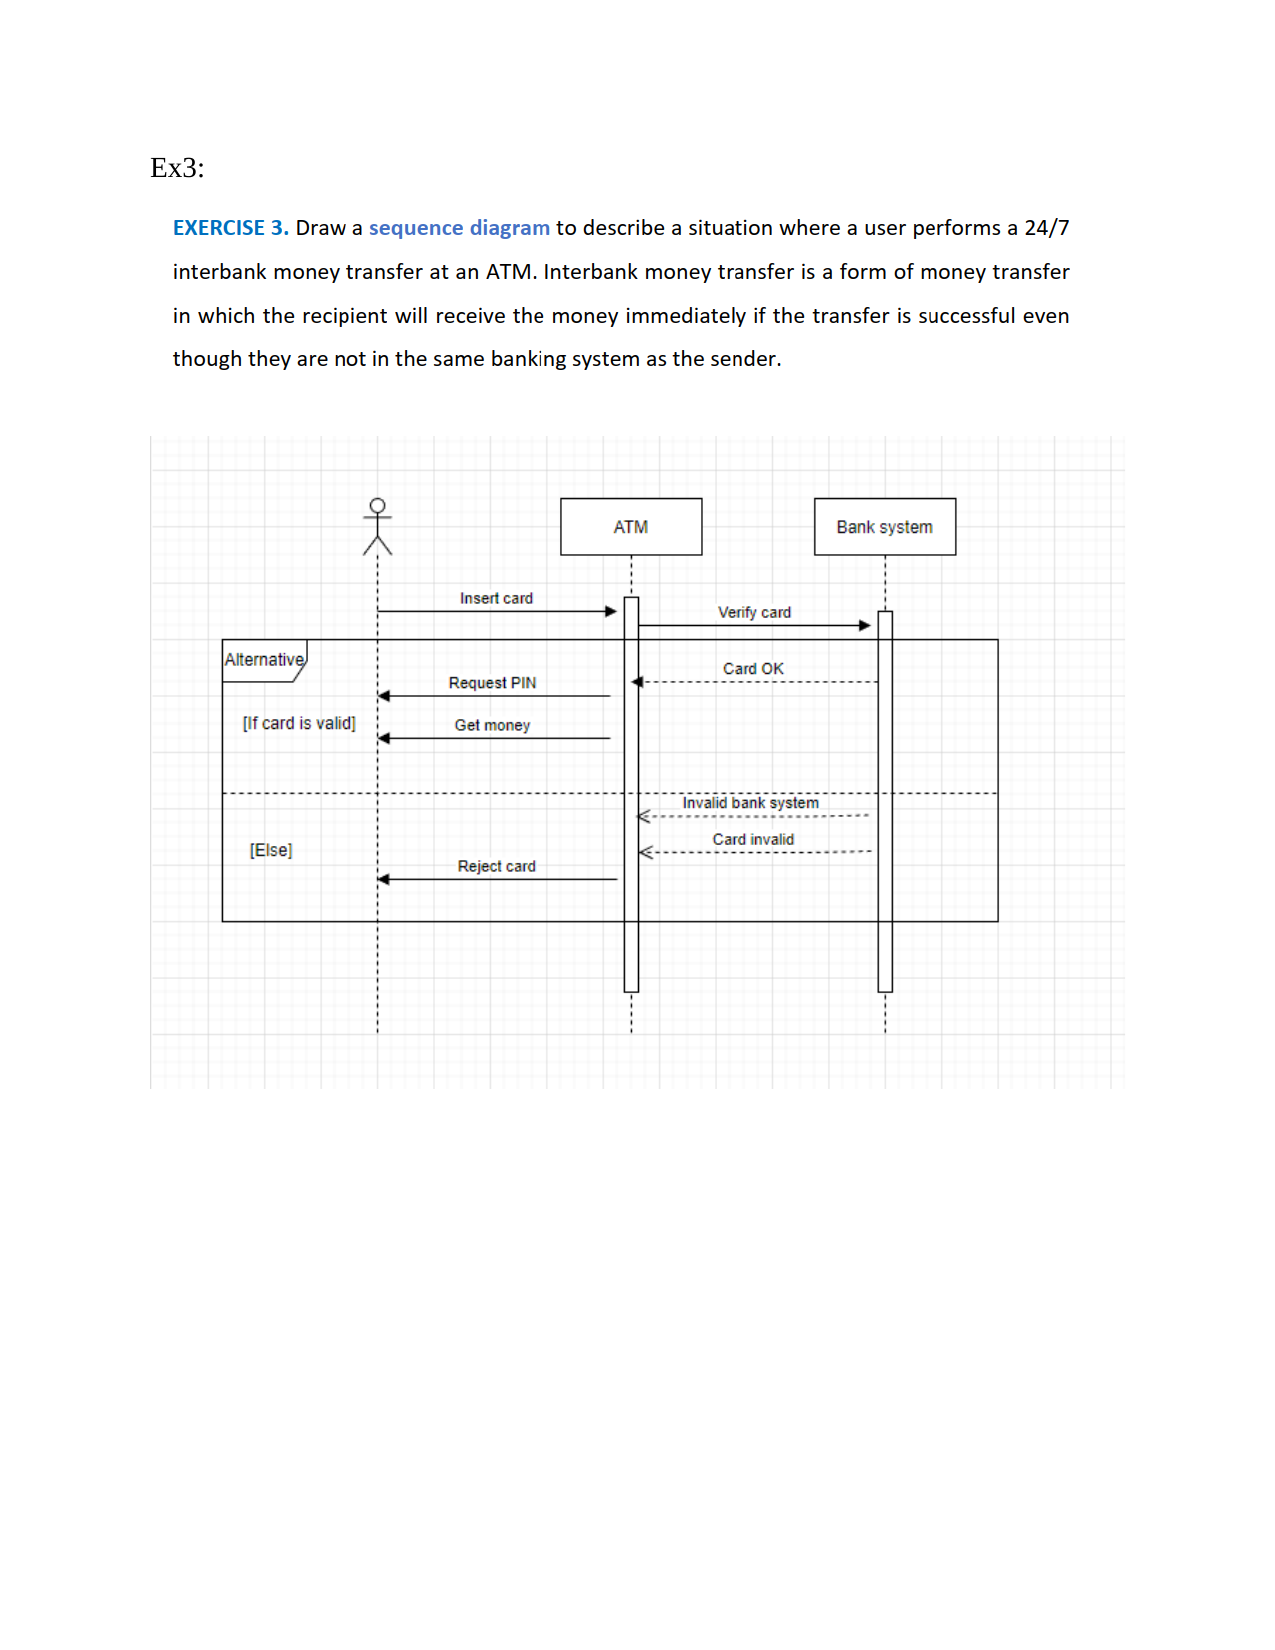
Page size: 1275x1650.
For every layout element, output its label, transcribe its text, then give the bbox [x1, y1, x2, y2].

picture [150, 436, 1125, 1089]
text Ex3: [150, 150, 1125, 183]
picture [150, 202, 1125, 418]
